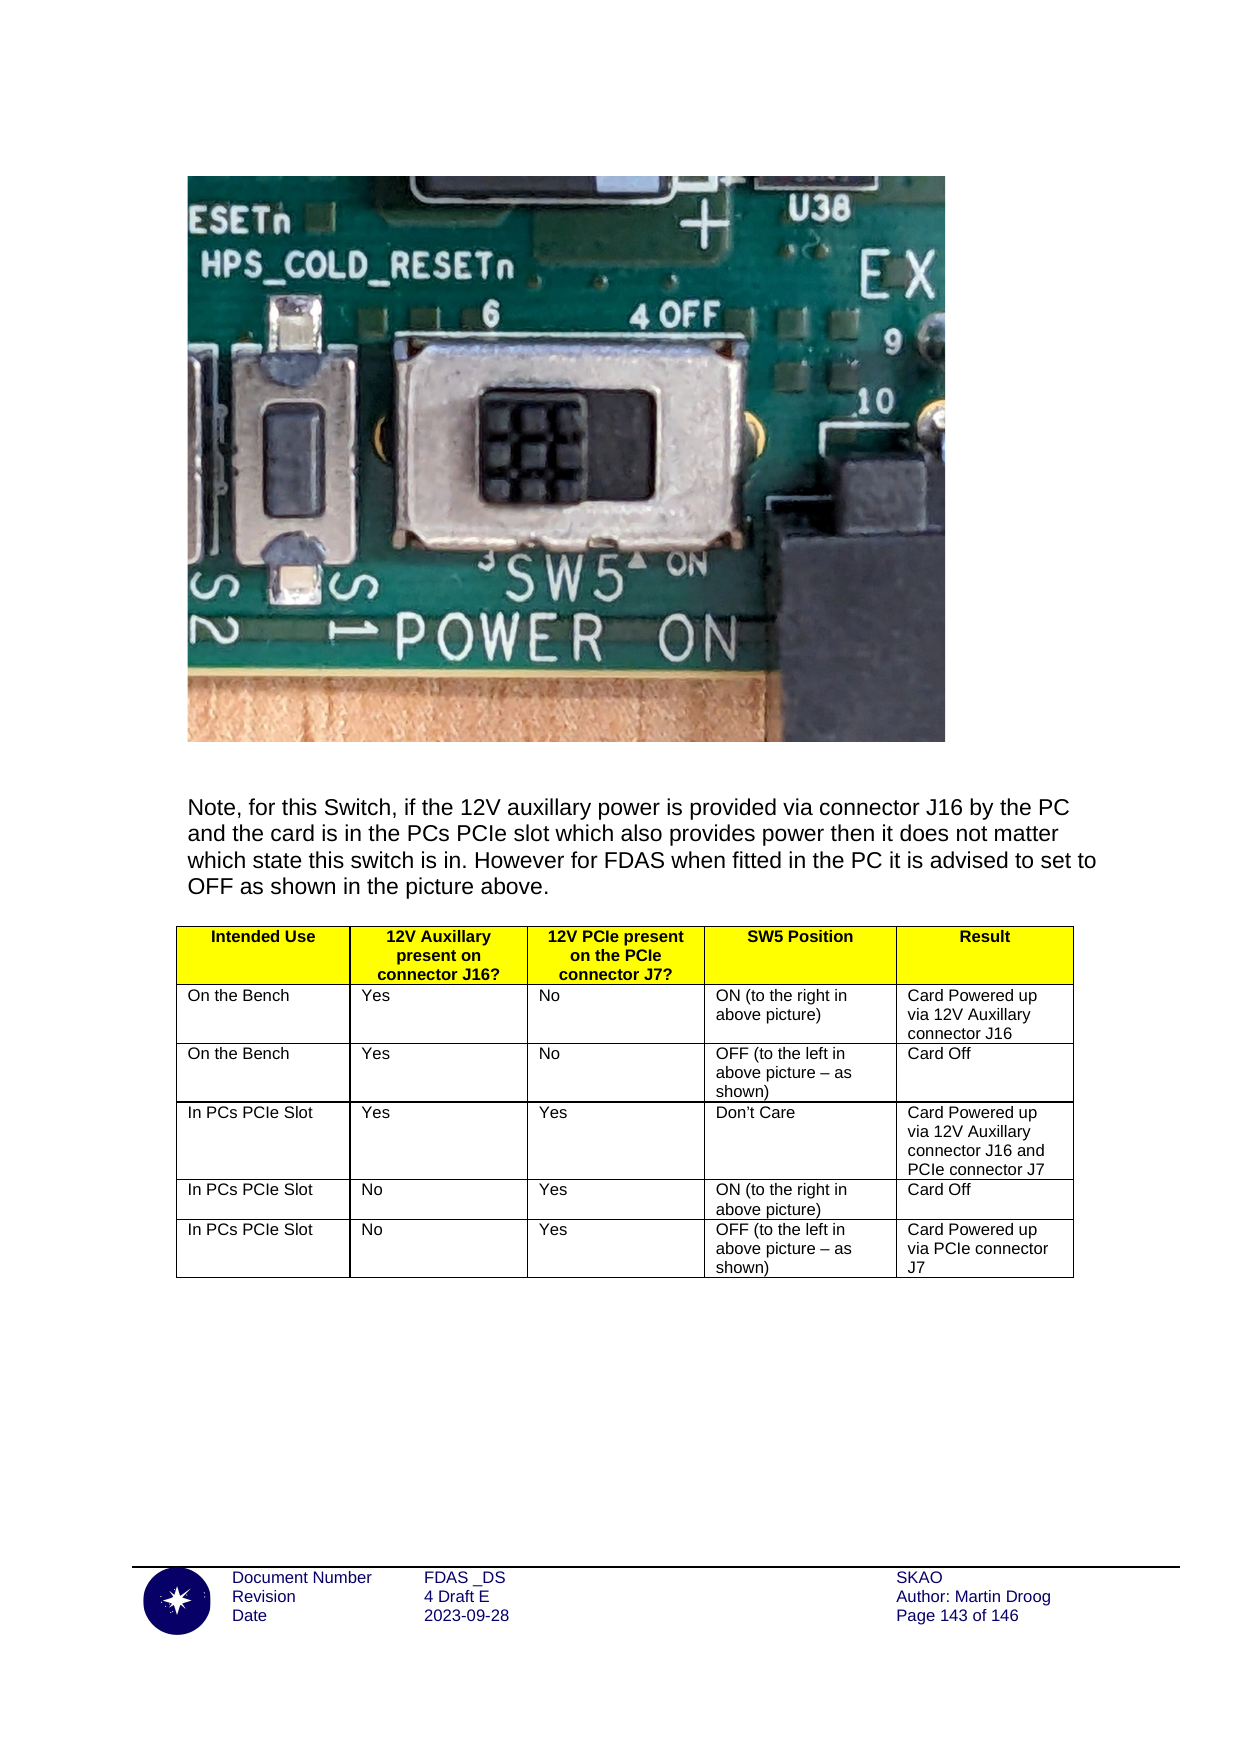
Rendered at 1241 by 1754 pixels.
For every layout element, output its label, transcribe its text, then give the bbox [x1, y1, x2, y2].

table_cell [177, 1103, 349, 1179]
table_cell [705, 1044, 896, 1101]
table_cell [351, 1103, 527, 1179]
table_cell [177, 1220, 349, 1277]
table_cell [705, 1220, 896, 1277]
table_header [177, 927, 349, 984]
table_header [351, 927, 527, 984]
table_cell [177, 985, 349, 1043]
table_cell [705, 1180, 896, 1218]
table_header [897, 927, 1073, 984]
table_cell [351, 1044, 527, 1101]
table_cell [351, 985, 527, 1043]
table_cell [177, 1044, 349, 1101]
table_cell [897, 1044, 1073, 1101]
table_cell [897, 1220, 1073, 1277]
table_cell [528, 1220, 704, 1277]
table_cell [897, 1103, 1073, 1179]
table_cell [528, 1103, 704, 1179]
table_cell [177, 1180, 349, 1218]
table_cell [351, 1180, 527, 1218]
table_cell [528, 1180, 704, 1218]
text Note, for this Switch, if the 12V auxillary power is provided via connector J16 by the PC and the card is in the PCs PCIe slot which also provides power then it does not matter which state this switch is in. However for FDAS when fitted in the PC it is advised to set to OFF as shown in the picture above. [187, 794, 1107, 899]
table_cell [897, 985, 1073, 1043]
picture [143, 1567, 211, 1635]
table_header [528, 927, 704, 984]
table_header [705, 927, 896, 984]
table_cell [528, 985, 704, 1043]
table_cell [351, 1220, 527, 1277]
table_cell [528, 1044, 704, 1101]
picture [187, 176, 946, 742]
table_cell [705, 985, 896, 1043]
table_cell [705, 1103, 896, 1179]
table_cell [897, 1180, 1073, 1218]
